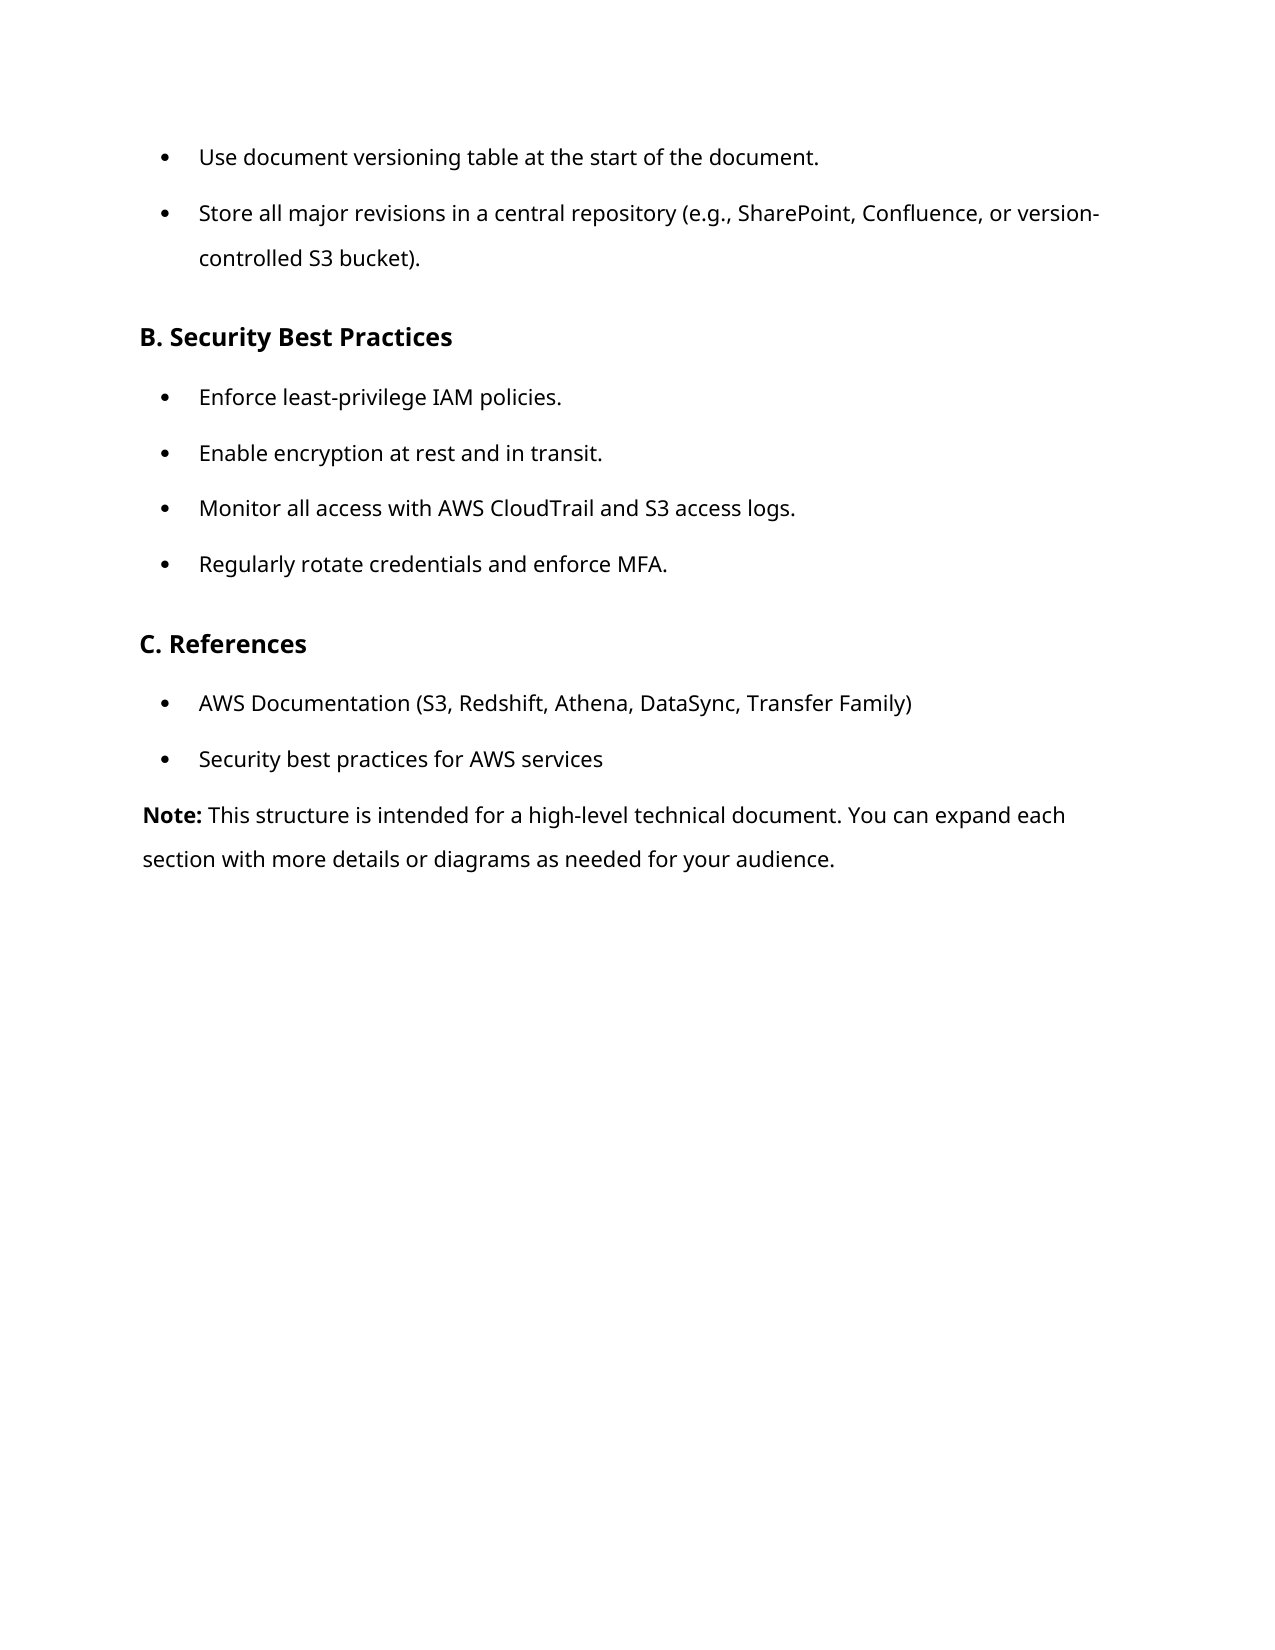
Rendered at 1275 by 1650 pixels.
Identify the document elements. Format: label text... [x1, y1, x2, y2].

list Regularly rotate credentials and enforce MFA. [161, 549, 1133, 579]
list Monitor all access with AWS CloudTrail and S3 access logs. [161, 493, 1133, 523]
list Security best practices for AWS services [161, 744, 1133, 774]
text B. Security Best Practices [139, 320, 1133, 354]
text C. References [139, 626, 1133, 660]
list AWS Documentation (S3, Redshift, Athena, DataSync, Transfer Family) [161, 688, 1133, 718]
list Store all major revisions in a central repository (e.g., SharePoint, Confluence, or version-controlled S3 bucket). [161, 198, 1133, 272]
list Enable encryption at rest and in transit. [161, 438, 1133, 467]
list Use document versioning table at the start of the document. [161, 142, 1133, 172]
list Enforce least-privilege IAM policies. [161, 382, 1133, 412]
text Note: This structure is intended for a high-level technical document. You can expand each section with more details or diagrams as needed for your audience. [142, 799, 1133, 874]
